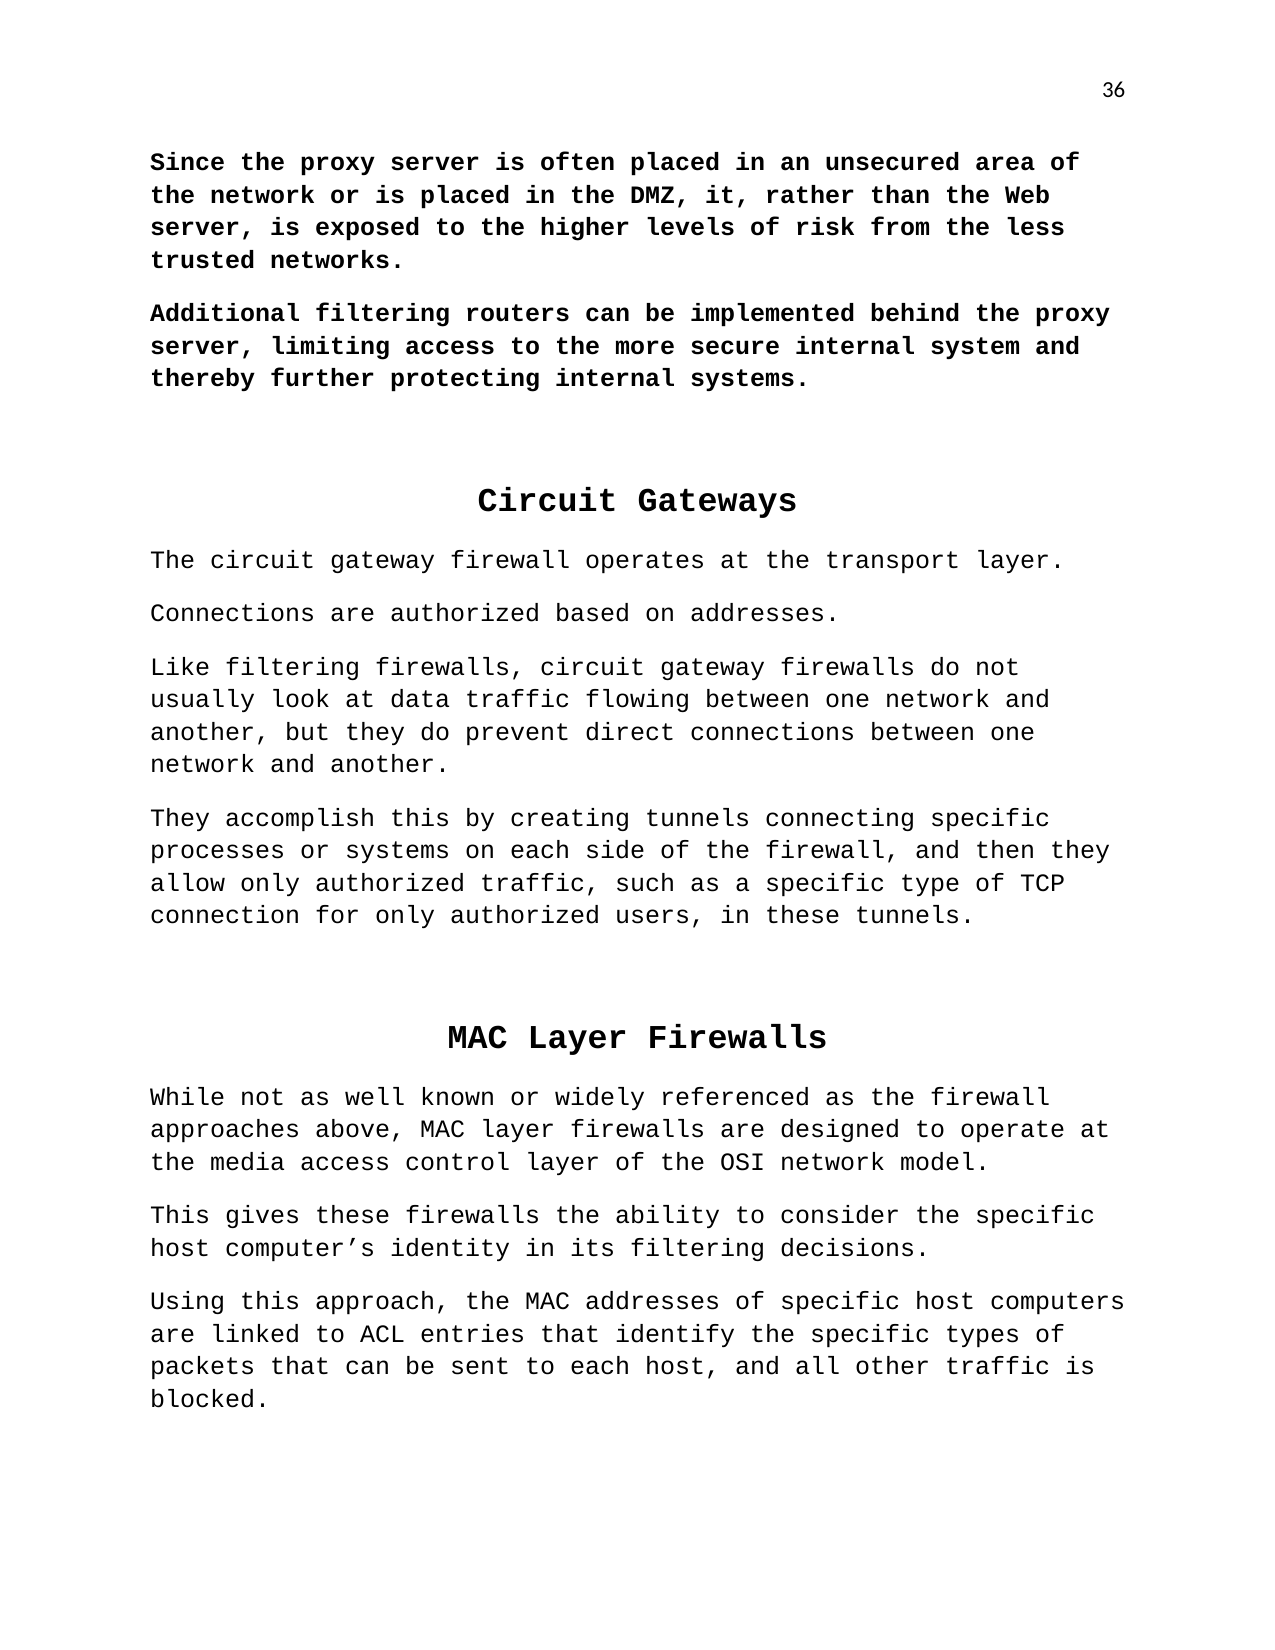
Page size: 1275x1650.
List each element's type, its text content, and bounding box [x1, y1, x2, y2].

text This gives these firewalls the ability to consider the specific host computer’s identity in its filtering decisions. [150, 1203, 1125, 1264]
text They accomplish this by creating tunnels connecting specific processes or systems on each side of the firewall, and then they allow only authorized traffic, such as a specific type of TCP connection for only authorized users, in these tunnels. [150, 805, 1125, 931]
text MAC Layer Firewalls [150, 1020, 1125, 1058]
text Like filtering firewalls, circuit gateway firewalls do not usually look at data traffic flowing between one network and another, but they do prevent direct connections between one network and another. [150, 654, 1125, 780]
text Using this approach, the MAC addresses of specific host computers are linked to ACL entries that identify the specific types of packets that can be sent to each host, and all other traffic is blocked. [150, 1289, 1125, 1414]
text Connections are authorized based on addresses. [150, 601, 1125, 629]
text The circuit gateway firewall operates at the transport layer. [150, 548, 1125, 576]
text Since the proxy server is often placed in an unsecured area of the network or is placed in the DMZ, it, rather than the Web server, is exposed to the higher levels of risk from the less trusted networks. [150, 150, 1125, 276]
text Additional filtering routers can be implemented behind the proxy server, limiting access to the more secure internal system and thereby further protecting internal systems. [150, 301, 1125, 394]
text While not as well known or widely referenced as the firewall approaches above, MAC layer firewalls are designed to operate at the media access control layer of the OSI network model. [150, 1084, 1125, 1178]
text Circuit Gateways [150, 483, 1125, 521]
